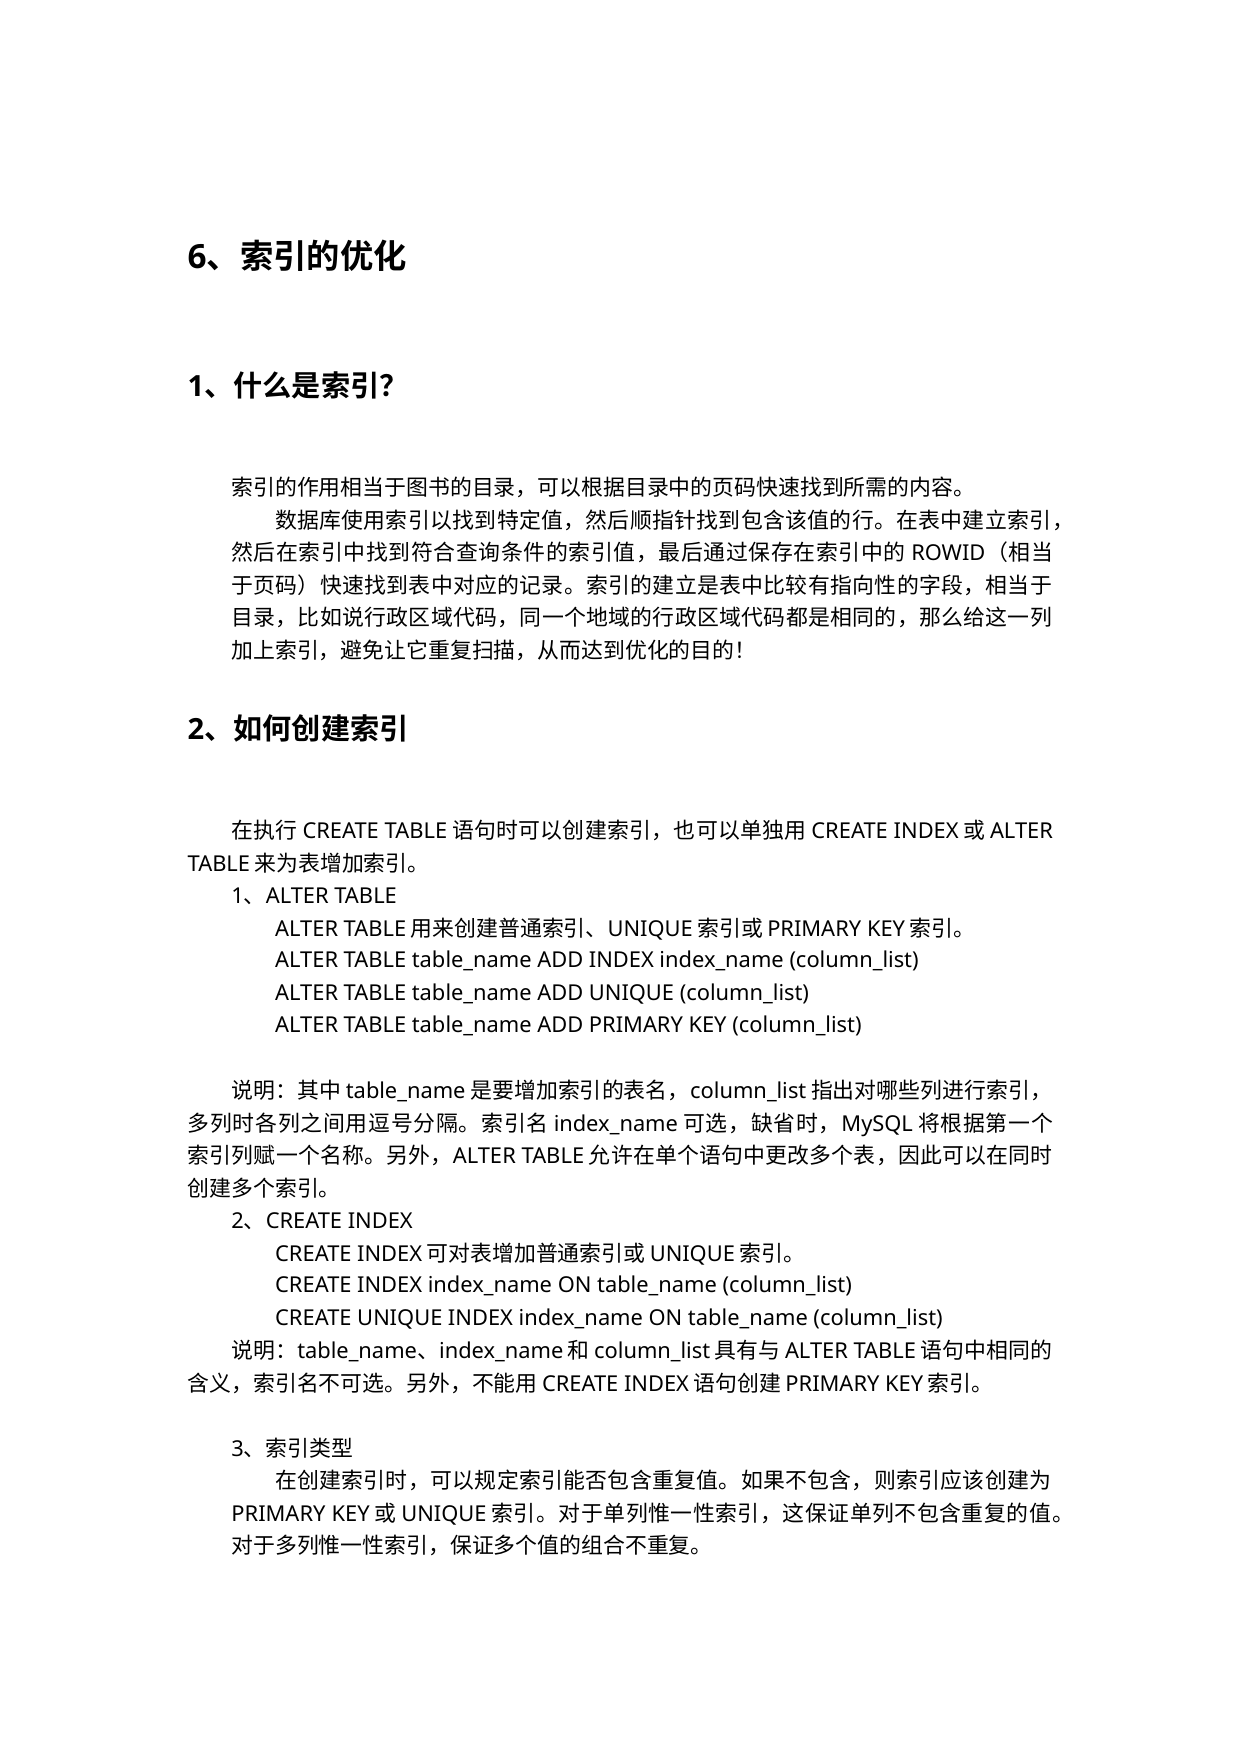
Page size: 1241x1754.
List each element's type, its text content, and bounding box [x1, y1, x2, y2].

text CREATE INDEX可对表增加普通索引或UNIQUE索引。 [231, 1235, 1053, 1268]
text 索引的作用相当于图书的目录，可以根据目录中的页码快速找到所需的内容。 [187, 470, 1053, 502]
text 说明：其中table_name是要增加索引的表名，column_list指出对哪些列进行索引，多列时各列之间用逗号分隔。索引名index_name可选，缺省时，MySQL将根据第一个索引列赋一个名称。另外，ALTER TABLE允许在单个语句中更改多个表，因此可以在同时创建多个索引。 [187, 1073, 1053, 1203]
text ALTER TABLE table_name ADD UNIQUE (column_list) [231, 975, 1053, 1008]
subtitle 6、索引的优化 [187, 222, 1053, 287]
text 1、ALTER TABLE [187, 878, 1053, 910]
text CREATE UNIQUE INDEX index_name ON table_name (column_list) [231, 1300, 1053, 1333]
text 在创建索引时，可以规定索引能否包含重复值。如果不包含，则索引应该创建为PRIMARY KEY或UNIQUE索引。对于单列惟一性索引，这保证单列不包含重复的值。对于多列惟一性索引，保证多个值的组合不重复。 [231, 1463, 1053, 1560]
text ALTER TABLE table_name ADD PRIMARY KEY (column_list) [231, 1008, 1053, 1040]
text 在执行CREATE TABLE语句时可以创建索引，也可以单独用CREATE INDEX或ALTER TABLE来为表增加索引。 [187, 813, 1053, 878]
text 数据库使用索引以找到特定值，然后顺指针找到包含该值的行。在表中建立索引，然后在索引中找到符合查询条件的索引值，最后通过保存在索引中的ROWID（相当于页码）快速找到表中对应的记录。索引的建立是表中比较有指向性的字段，相当于目录，比如说行政区域代码，同一个地域的行政区域代码都是相同的，那么给这一列加上索引，避免让它重复扫描，从而达到优化的目的！ [231, 502, 1053, 665]
text 3、索引类型 [187, 1430, 1053, 1463]
subtitle 2、如何创建索引 [187, 694, 1053, 759]
subtitle 1、什么是索引？ [187, 351, 1053, 416]
text 2、CREATE INDEX [187, 1203, 1053, 1235]
text CREATE INDEX index_name ON table_name (column_list) [231, 1268, 1053, 1300]
text 说明：table_name、index_name和column_list具有与ALTER TABLE语句中相同的含义，索引名不可选。另外，不能用CREATE INDEX语句创建PRIMARY KEY索引。 [187, 1333, 1053, 1398]
text ALTER TABLE table_name ADD INDEX index_name (column_list) [231, 943, 1053, 975]
text ALTER TABLE用来创建普通索引、UNIQUE索引或PRIMARY KEY索引。 [231, 910, 1053, 943]
